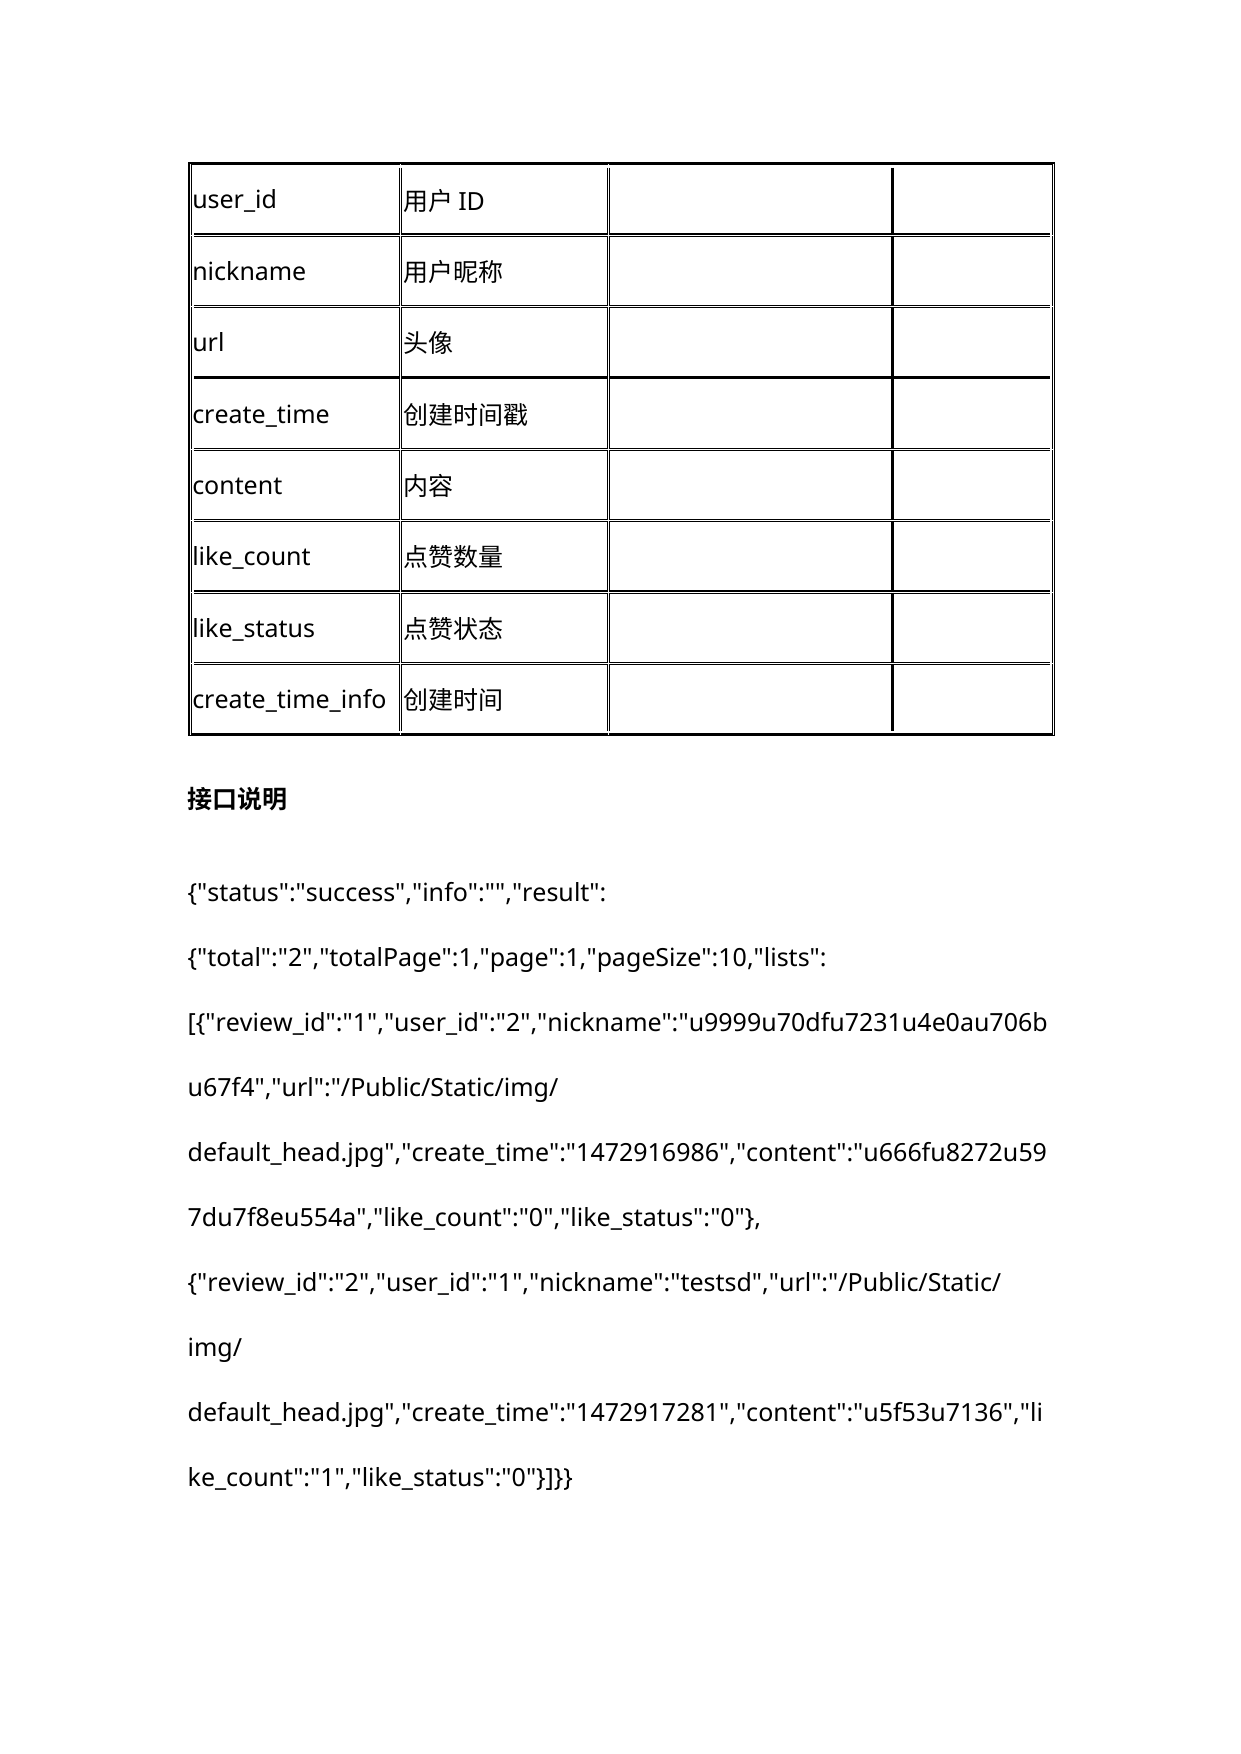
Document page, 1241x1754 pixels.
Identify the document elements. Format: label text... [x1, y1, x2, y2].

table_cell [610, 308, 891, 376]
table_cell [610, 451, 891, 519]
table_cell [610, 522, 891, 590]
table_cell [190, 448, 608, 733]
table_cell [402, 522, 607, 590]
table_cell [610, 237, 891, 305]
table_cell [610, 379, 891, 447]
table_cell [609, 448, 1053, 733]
text {"status":"success","info":"","result":{"total":"2","totalPage":1,"page":1,"pageSize":10,"lists":[{"review_id":"1","user_id":"2","nickname":"u9999u70dfu7231u4e0au706bu67f4","url":"/Public/Static/img/default_head.jpg","create_time":"1472916986","content":"u666fu8272u597du7f8eu554a","like_count":"0","like_status":"0"},{"review_id":"2","user_id":"1","nickname":"testsd","url":"/Public/Static/img/default_head.jpg","create_time":"1472917281","content":"u5f53u7136","like_count":"1","like_status":"0"}]}} [187, 859, 1053, 1509]
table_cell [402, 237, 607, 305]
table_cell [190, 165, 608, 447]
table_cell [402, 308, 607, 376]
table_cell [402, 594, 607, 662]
text 接口说明 [187, 765, 1053, 830]
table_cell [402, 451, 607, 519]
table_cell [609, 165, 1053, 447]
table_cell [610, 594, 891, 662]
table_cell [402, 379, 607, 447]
